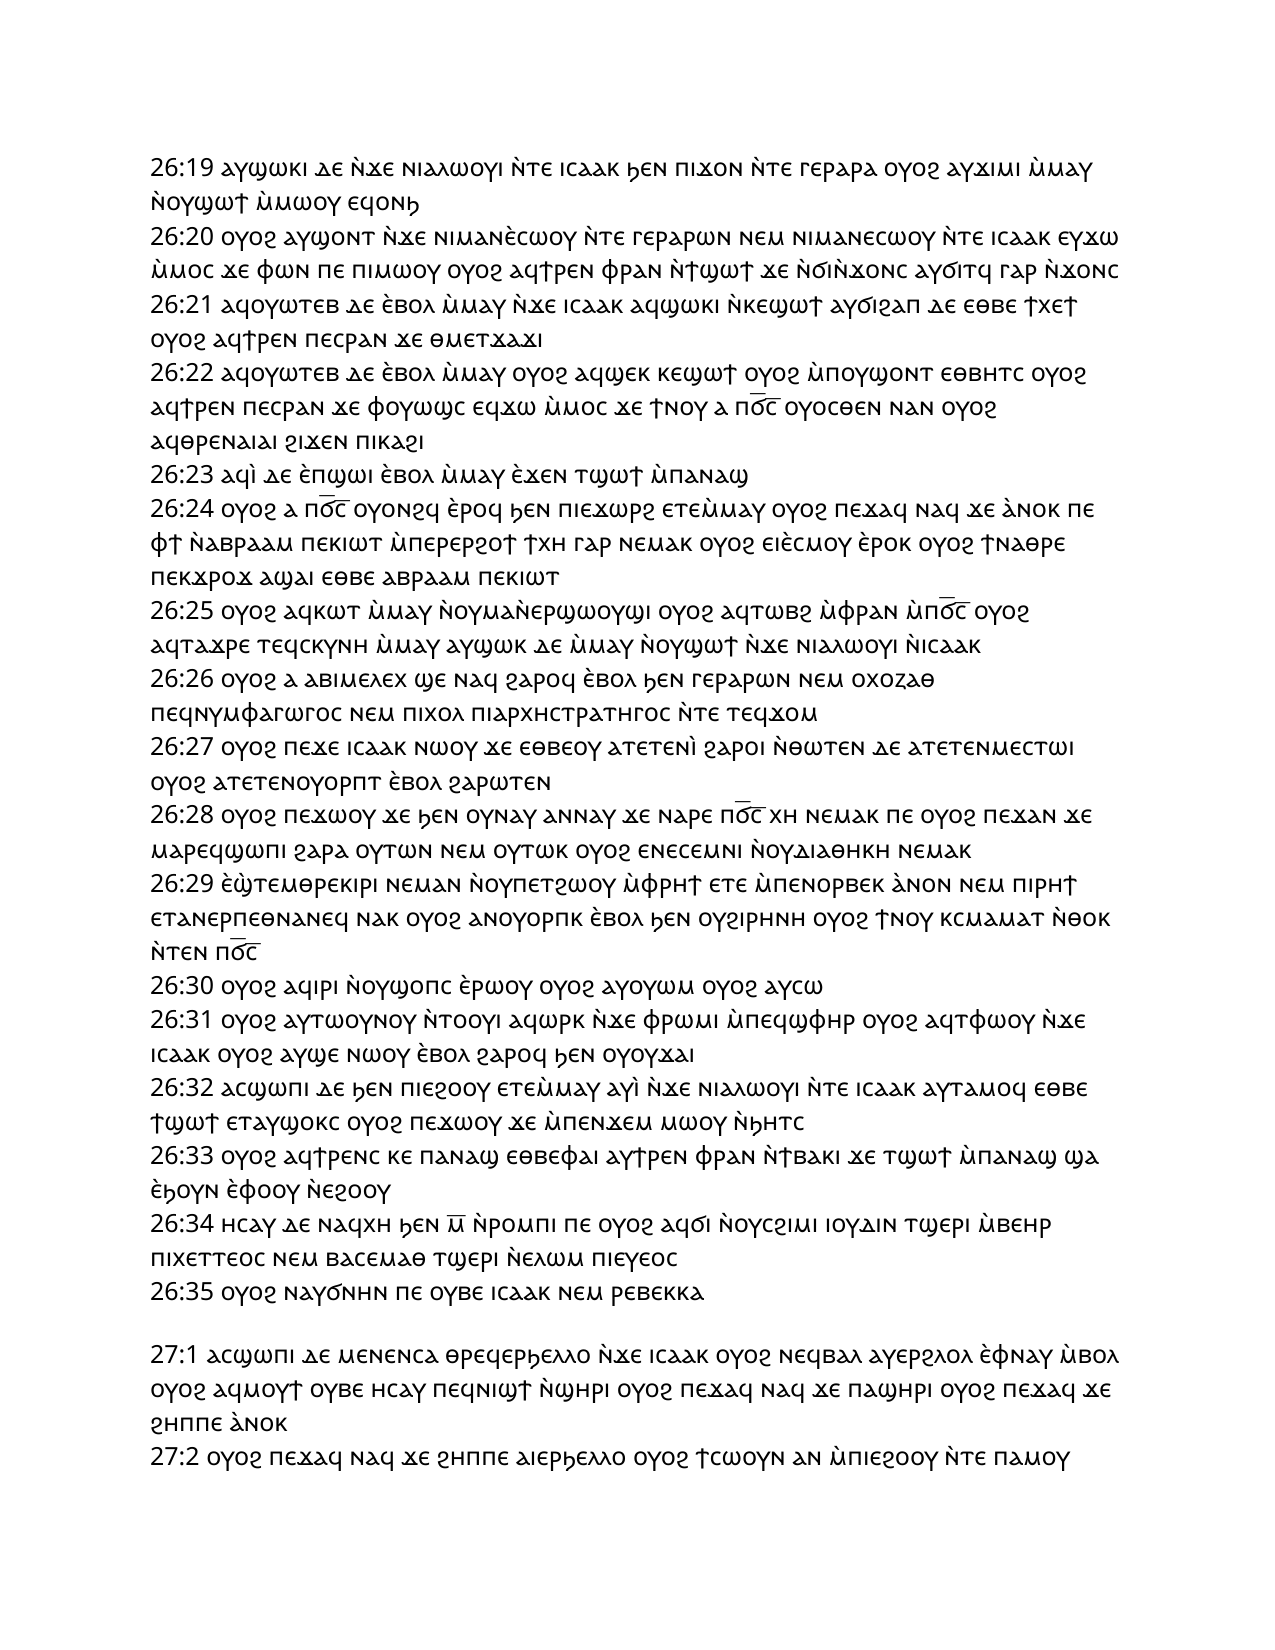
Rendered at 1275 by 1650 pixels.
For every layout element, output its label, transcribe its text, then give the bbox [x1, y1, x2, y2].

text 26:32 ⲁⲥϣⲱⲡⲓ ⲇⲉ ϧⲉⲛ ⲡⲓⲉϩⲟⲟⲩ ⲉⲧⲉⲙ̀ⲙⲁⲩ ⲁⲩⲓ̀ ⲛ̀ϫⲉ ⲛⲓⲁⲗⲱⲟⲩⲓ ⲛ̀ⲧⲉ ⲓⲥⲁⲁⲕ ⲁⲩⲧⲁⲙⲟϥ ⲉⲑⲃⲉ ϯϣⲱϯ ⲉⲧⲁⲩϣⲟⲕⲥ ⲟⲩⲟϩ ⲡⲉϫⲱⲟⲩ ϫⲉ ⲙ̀ⲡⲉⲛϫⲉⲙ ⲙⲱⲟⲩ ⲛ̀ϧⲏⲧⲥ [150, 1070, 1125, 1138]
text 26:20 ⲟⲩⲟϩ ⲁⲩϣⲟⲛⲧ ⲛ̀ϫⲉ ⲛⲓⲙⲁⲛⲉ̀ⲥⲱⲟⲩ ⲛ̀ⲧⲉ ⲅⲉⲣⲁⲣⲱⲛ ⲛⲉⲙ ⲛⲓⲙⲁⲛⲉⲥⲱⲟⲩ ⲛ̀ⲧⲉ ⲓⲥⲁⲁⲕ ⲉⲩϫⲱ ⲙ̀ⲙⲟⲥ ϫⲉ ⲫⲱⲛ ⲡⲉ ⲡⲓⲙⲱⲟⲩ ⲟⲩⲟϩ ⲁϥϯⲣⲉⲛ ⲫⲣⲁⲛ ⲛ̀ϯϣⲱϯ ϫⲉ ⲛ̀ϭⲓⲛ̀ϫⲟⲛⲥ ⲁⲩϭⲓⲧϥ ⲅⲁⲣ ⲛ̀ϫⲟⲛⲥ [150, 218, 1125, 286]
text 26:23 ⲁϥⲓ̀ ⲇⲉ ⲉ̀ⲡϣⲱⲓ ⲉ̀ⲃⲟⲗ ⲙ̀ⲙⲁⲩ ⲉ̀ϫⲉⲛ ⲧϣⲱϯ ⲙ̀ⲡⲁⲛⲁϣ [150, 457, 1125, 491]
text 26:24 ⲟⲩⲟϩ ⲁ ⲡϭ̅ⲥ̅ ⲟⲩⲟⲛϩϥ ⲉ̀ⲣⲟϥ ϧⲉⲛ ⲡⲓⲉϫⲱⲣϩ ⲉⲧⲉⲙ̀ⲙⲁⲩ ⲟⲩⲟϩ ⲡⲉϫⲁϥ ⲛⲁϥ ϫⲉ ⲁ̀ⲛⲟⲕ ⲡⲉ ⲫϯ ⲛ̀ⲁⲃⲣⲁⲁⲙ ⲡⲉⲕⲓⲱⲧ ⲙ̀ⲡⲉⲣⲉⲣϩⲟϯ ϯⲭⲏ ⲅⲁⲣ ⲛⲉⲙⲁⲕ ⲟⲩⲟϩ ⲉⲓⲉ̀ⲥⲙⲟⲩ ⲉ̀ⲣⲟⲕ ⲟⲩⲟϩ ϯⲛⲁⲑⲣⲉ ⲡⲉⲕϫⲣⲟϫ ⲁϣⲁⲓ ⲉⲑⲃⲉ ⲁⲃⲣⲁⲁⲙ ⲡⲉⲕⲓⲱⲧ [150, 491, 1125, 593]
text 26:27 ⲟⲩⲟϩ ⲡⲉϫⲉ ⲓⲥⲁⲁⲕ ⲛⲱⲟⲩ ϫⲉ ⲉⲑⲃⲉⲟⲩ ⲁⲧⲉⲧⲉⲛⲓ̀ ϩⲁⲣⲟⲓ ⲛ̀ⲑⲱⲧⲉⲛ ⲇⲉ ⲁⲧⲉⲧⲉⲛⲙⲉⲥⲧⲱⲓ ⲟⲩⲟϩ ⲁⲧⲉⲧⲉⲛⲟⲩⲟⲣⲡⲧ ⲉ̀ⲃⲟⲗ ϩⲁⲣⲱⲧⲉⲛ [150, 729, 1125, 797]
text 26:19 ⲁⲩϣⲱⲕⲓ ⲇⲉ ⲛ̀ϫⲉ ⲛⲓⲁⲗⲱⲟⲩⲓ ⲛ̀ⲧⲉ ⲓⲥⲁⲁⲕ ϧⲉⲛ ⲡⲓϫⲟⲛ ⲛ̀ⲧⲉ ⲅⲉⲣⲁⲣⲁ ⲟⲩⲟϩ ⲁⲩϫⲓⲙⲓ ⲙ̀ⲙⲁⲩ ⲛ̀ⲟⲩϣⲱϯ ⲙ̀ⲙⲱⲟⲩ ⲉϥⲟⲛϧ [150, 150, 1125, 218]
text 27:2 ⲟⲩⲟϩ ⲡⲉϫⲁϥ ⲛⲁϥ ϫⲉ ϩⲏⲡⲡⲉ ⲁⲓⲉⲣϧⲉⲗⲗⲟ ⲟⲩⲟϩ ϯⲥⲱⲟⲩⲛ ⲁⲛ ⲙ̀ⲡⲓⲉϩⲟⲟⲩ ⲛ̀ⲧⲉ ⲡⲁⲙⲟⲩ [150, 1439, 1125, 1473]
text 26:29 ⲉ̀ϣ̀ⲧⲉⲙⲑⲣⲉⲕⲓⲣⲓ ⲛⲉⲙⲁⲛ ⲛ̀ⲟⲩⲡⲉⲧϩⲱⲟⲩ ⲙ̀ⲫⲣⲏϯ ⲉⲧⲉ ⲙ̀ⲡⲉⲛⲟⲣⲃⲉⲕ ⲁ̀ⲛⲟⲛ ⲛⲉⲙ ⲡⲓⲣⲏϯ ⲉⲧⲁⲛⲉⲣⲡⲉⲑⲛⲁⲛⲉϥ ⲛⲁⲕ ⲟⲩⲟϩ ⲁⲛⲟⲩⲟⲣⲡⲕ ⲉ̀ⲃⲟⲗ ϧⲉⲛ ⲟⲩϩⲓⲣⲏⲛⲏ ⲟⲩⲟϩ ϯⲛⲟⲩ ⲕⲥⲙⲁⲙⲁⲧ ⲛ̀ⲑⲟⲕ ⲛ̀ⲧⲉⲛ ⲡϭ̅ⲥ̅ [150, 865, 1125, 967]
text 27:1 ⲁⲥϣⲱⲡⲓ ⲇⲉ ⲙⲉⲛⲉⲛⲥⲁ ⲑⲣⲉϥⲉⲣϧⲉⲗⲗⲟ ⲛ̀ϫⲉ ⲓⲥⲁⲁⲕ ⲟⲩⲟϩ ⲛⲉϥⲃⲁⲗ ⲁⲩⲉⲣϩⲗⲟⲗ ⲉ̀ⲫⲛⲁⲩ ⲙ̀ⲃⲟⲗ ⲟⲩⲟϩ ⲁϥⲙⲟⲩϯ ⲟⲩⲃⲉ ⲏⲥⲁⲩ ⲡⲉϥⲛⲓϣϯ ⲛ̀ϣⲏⲣⲓ ⲟⲩⲟϩ ⲡⲉϫⲁϥ ⲛⲁϥ ϫⲉ ⲡⲁϣⲏⲣⲓ ⲟⲩⲟϩ ⲡⲉϫⲁϥ ϫⲉ ϩⲏⲡⲡⲉ ⲁ̀ⲛⲟⲕ [150, 1337, 1125, 1439]
text 26:26 ⲟⲩⲟϩ ⲁ ⲁⲃⲓⲙⲉⲗⲉⲭ ϣⲉ ⲛⲁϥ ϩⲁⲣⲟϥ ⲉ̀ⲃⲟⲗ ϧⲉⲛ ⲅⲉⲣⲁⲣⲱⲛ ⲛⲉⲙ ⲟⲭⲟⲍⲁⲑ ⲡⲉϥⲛⲩⲙⲫⲁⲅⲱⲅⲟⲥ ⲛⲉⲙ ⲡⲓⲭⲟⲗ ⲡⲓⲁⲣⲭⲏⲥⲧⲣⲁⲧⲏⲅⲟⲥ ⲛ̀ⲧⲉ ⲧⲉϥϫⲟⲙ [150, 661, 1125, 729]
text 26:25 ⲟⲩⲟϩ ⲁϥⲕⲱⲧ ⲙ̀ⲙⲁⲩ ⲛ̀ⲟⲩⲙⲁⲛ̀ⲉⲣϣⲱⲟⲩϣⲓ ⲟⲩⲟϩ ⲁϥⲧⲱⲃϩ ⲙ̀ⲫⲣⲁⲛ ⲙ̀ⲡϭ̅ⲥ̅ ⲟⲩⲟϩ ⲁϥⲧⲁϫⲣⲉ ⲧⲉϥⲥⲕⲩⲛⲏ ⲙ̀ⲙⲁⲩ ⲁⲩϣⲱⲕ ⲇⲉ ⲙ̀ⲙⲁⲩ ⲛ̀ⲟⲩϣⲱϯ ⲛ̀ϫⲉ ⲛⲓⲁⲗⲱⲟⲩⲓ ⲛ̀ⲓⲥⲁⲁⲕ [150, 593, 1125, 661]
text 26:33 ⲟⲩⲟϩ ⲁϥϯⲣⲉⲛⲥ ⲕⲉ ⲡⲁⲛⲁϣ ⲉⲑⲃⲉⲫⲁⲓ ⲁⲩϯⲣⲉⲛ ⲫⲣⲁⲛ ⲛ̀ϯⲃⲁⲕⲓ ϫⲉ ⲧϣⲱϯ ⲙ̀ⲡⲁⲛⲁϣ ϣⲁ ⲉ̀ϧⲟⲩⲛ ⲉ̀ⲫⲟⲟⲩ ⲛ̀ⲉϩⲟⲟⲩ [150, 1138, 1125, 1206]
text 26:35 ⲟⲩⲟϩ ⲛⲁⲩϭⲛⲏⲛ ⲡⲉ ⲟⲩⲃⲉ ⲓⲥⲁⲁⲕ ⲛⲉⲙ ⲣⲉⲃⲉⲕⲕⲁ [150, 1274, 1125, 1308]
text 26:28 ⲟⲩⲟϩ ⲡⲉϫⲱⲟⲩ ϫⲉ ϧⲉⲛ ⲟⲩⲛⲁⲩ ⲁⲛⲛⲁⲩ ϫⲉ ⲛⲁⲣⲉ ⲡϭ̅ⲥ̅ ⲭⲏ ⲛⲉⲙⲁⲕ ⲡⲉ ⲟⲩⲟϩ ⲡⲉϫⲁⲛ ϫⲉ ⲙⲁⲣⲉϥϣⲱⲡⲓ ϩⲁⲣⲁ ⲟⲩⲧⲱⲛ ⲛⲉⲙ ⲟⲩⲧⲱⲕ ⲟⲩⲟϩ ⲉⲛⲉⲥⲉⲙⲛⲓ ⲛ̀ⲟⲩⲇⲓⲁⲑⲏⲕⲏ ⲛⲉⲙⲁⲕ [150, 797, 1125, 865]
text 26:34 ⲏⲥⲁⲩ ⲇⲉ ⲛⲁϥⲭⲏ ϧⲉⲛ ⲙ̅ ⲛ̀ⲣⲟⲙⲡⲓ ⲡⲉ ⲟⲩⲟϩ ⲁϥϭⲓ ⲛ̀ⲟⲩⲥϩⲓⲙⲓ ⲓⲟⲩⲇⲓⲛ ⲧϣⲉⲣⲓ ⲙ̀ⲃⲉⲏⲣ ⲡⲓⲭⲉⲧⲧⲉⲟⲥ ⲛⲉⲙ ⲃⲁⲥⲉⲙⲁⲑ ⲧϣⲉⲣⲓ ⲛ̀ⲉⲗⲱⲙ ⲡⲓⲉⲩⲉⲟⲥ [150, 1206, 1125, 1274]
text 26:30 ⲟⲩⲟϩ ⲁϥⲓⲣⲓ ⲛ̀ⲟⲩϣⲟⲡⲥ ⲉ̀ⲣⲱⲟⲩ ⲟⲩⲟϩ ⲁⲩⲟⲩⲱⲙ ⲟⲩⲟϩ ⲁⲩⲥⲱ [150, 967, 1125, 1002]
text 26:22 ⲁϥⲟⲩⲱⲧⲉⲃ ⲇⲉ ⲉ̀ⲃⲟⲗ ⲙ̀ⲙⲁⲩ ⲟⲩⲟϩ ⲁϥϣⲉⲕ ⲕⲉϣⲱϯ ⲟⲩⲟϩ ⲙ̀ⲡⲟⲩϣⲟⲛⲧ ⲉⲑⲃⲏⲧⲥ ⲟⲩⲟϩ ⲁϥϯⲣⲉⲛ ⲡⲉⲥⲣⲁⲛ ϫⲉ ⲫⲟⲩⲱϣⲥ ⲉϥϫⲱ ⲙ̀ⲙⲟⲥ ϫⲉ ϯⲛⲟⲩ ⲁ ⲡϭ̅ⲥ̅ ⲟⲩⲟⲥⲑⲉⲛ ⲛⲁⲛ ⲟⲩⲟϩ ⲁϥⲑⲣⲉⲛⲁⲓⲁⲓ ϩⲓϫⲉⲛ ⲡⲓⲕⲁϩⲓ [150, 354, 1125, 457]
text 26:31 ⲟⲩⲟϩ ⲁⲩⲧⲱⲟⲩⲛⲟⲩ ⲛ̀ⲧⲟⲟⲩⲓ ⲁϥⲱⲣⲕ ⲛ̀ϫⲉ ⲫⲣⲱⲙⲓ ⲙ̀ⲡⲉϥϣⲫⲏⲣ ⲟⲩⲟϩ ⲁϥⲧⲫⲱⲟⲩ ⲛ̀ϫⲉ ⲓⲥⲁⲁⲕ ⲟⲩⲟϩ ⲁⲩϣⲉ ⲛⲱⲟⲩ ⲉ̀ⲃⲟⲗ ϩⲁⲣⲟϥ ϧⲉⲛ ⲟⲩⲟⲩϫⲁⲓ [150, 1002, 1125, 1070]
text 26:21 ⲁϥⲟⲩⲱⲧⲉⲃ ⲇⲉ ⲉ̀ⲃⲟⲗ ⲙ̀ⲙⲁⲩ ⲛ̀ϫⲉ ⲓⲥⲁⲁⲕ ⲁϥϣⲱⲕⲓ ⲛ̀ⲕⲉϣⲱϯ ⲁⲩϭⲓϩⲁⲡ ⲇⲉ ⲉⲑⲃⲉ ϯⲭⲉϯ ⲟⲩⲟϩ ⲁϥϯⲣⲉⲛ ⲡⲉⲥⲣⲁⲛ ϫⲉ ⲑⲙⲉⲧϫⲁϫⲓ [150, 286, 1125, 354]
